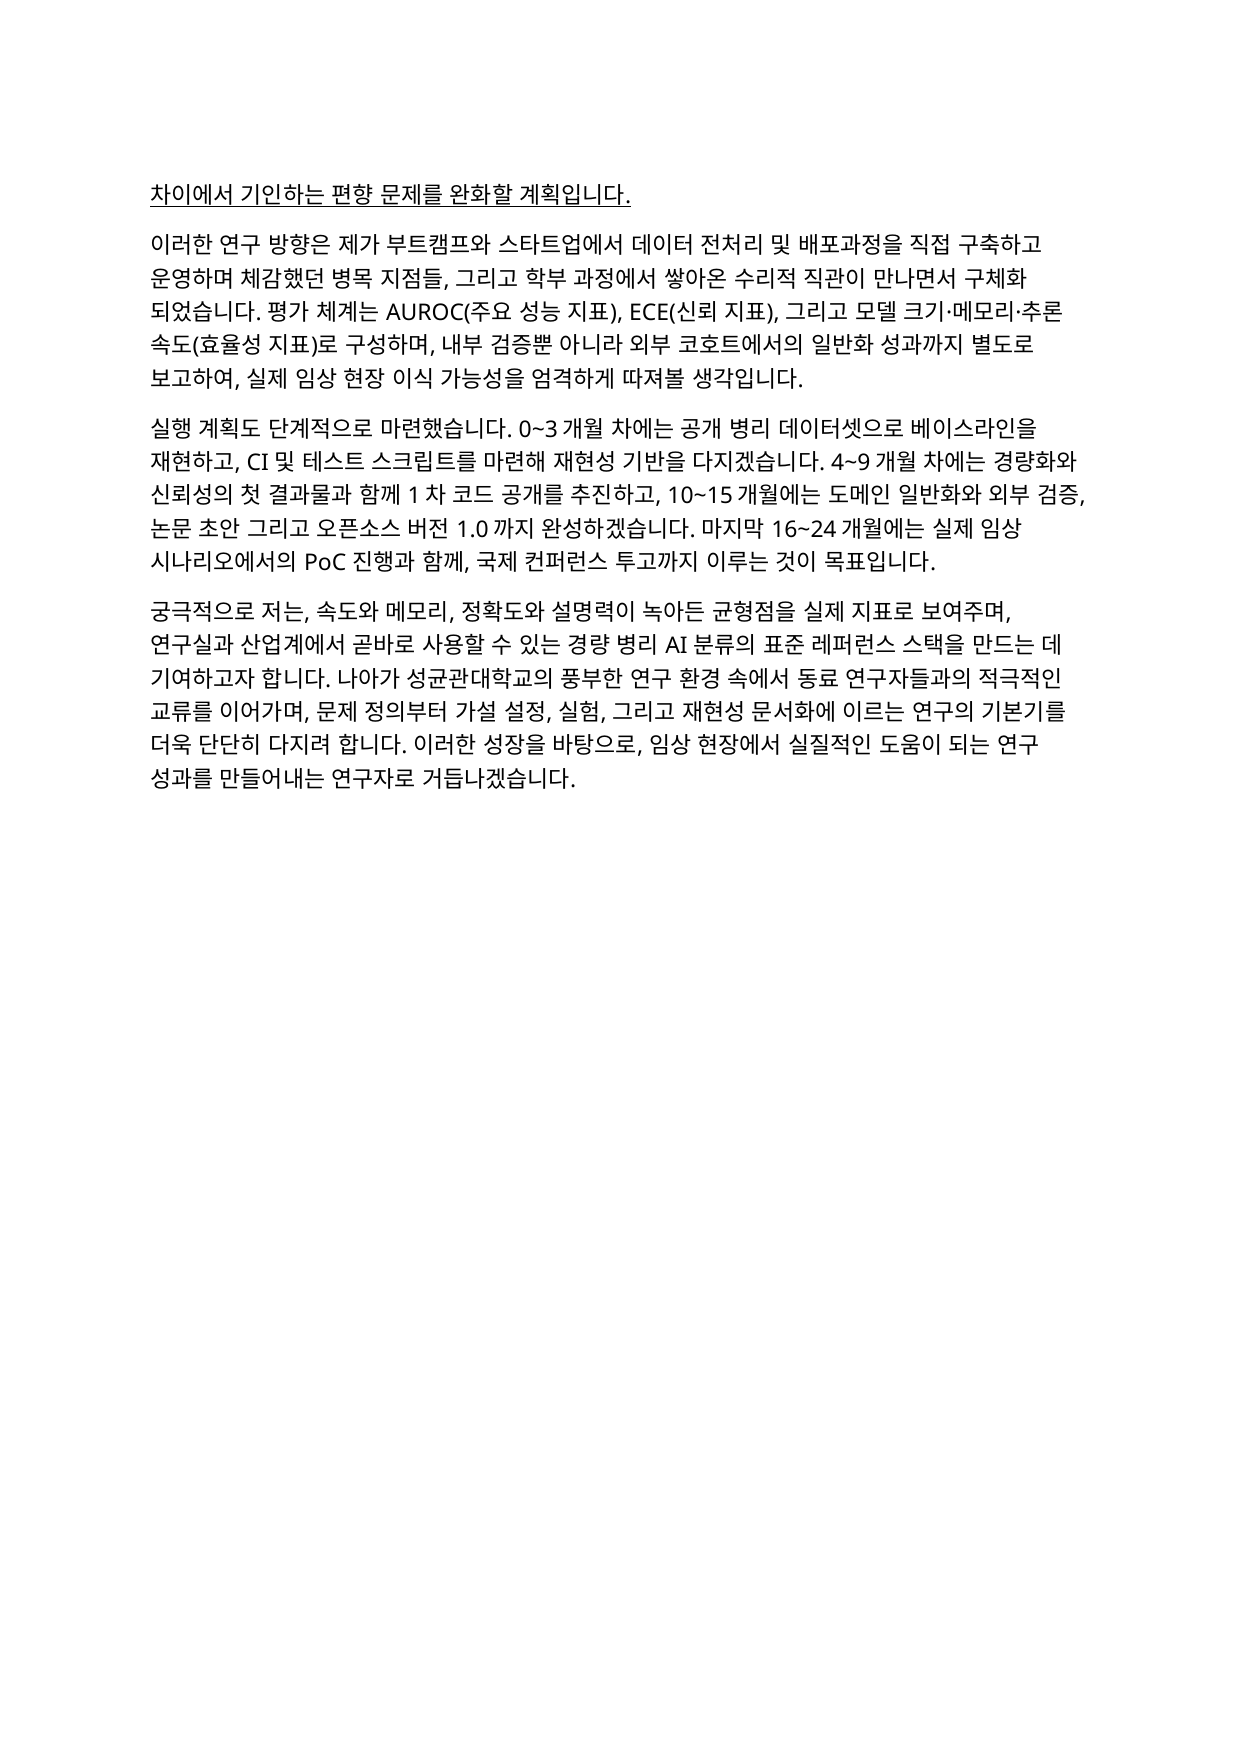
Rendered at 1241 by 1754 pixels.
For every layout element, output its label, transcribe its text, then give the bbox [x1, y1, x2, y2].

text 이러한 연구 방향은 제가 부트캠프와 스타트업에서 데이터 전처리 및 배포과정을 직접 구축하고 운영하며 체감했던 병목 지점들, 그리고 학부 과정에서 쌓아온 수리적 직관이 만나면서 구체화 되었습니다. 평가 체계는 AUROC(주요 성능 지표), ECE(신뢰 지표), 그리고 모델 크기·메모리·추론 속도(효율성 지표)로 구성하며, 내부 검증뿐 아니라 외부 코호트에서의 일반화 성과까지 별도로 보고하여, 실제 임상 현장 이식 가능성을 엄격하게 따져볼 생각입니다. [150, 227, 1090, 394]
text 실행 계획도 단계적으로 마련했습니다. 0~3개월 차에는 공개 병리 데이터셋으로 베이스라인을 재현하고, CI 및 테스트 스크립트를 마련해 재현성 기반을 다지겠습니다. 4~9개월 차에는 경량화와 신뢰성의 첫 결과물과 함께 1차 코드 공개를 추진하고, 10~15개월에는 도메인 일반화와 외부 검증, 논문 초안 그리고 오픈소스 버전 1.0까지 완성하겠습니다. 마지막 16~24개월에는 실제 임상 시나리오에서의 PoC 진행과 함께, 국제 컨퍼런스 투고까지 이루는 것이 목표입니다. [150, 410, 1090, 577]
text 궁극적으로 저는, 속도와 메모리, 정확도와 설명력이 녹아든 균형점을 실제 지표로 보여주며, 연구실과 산업계에서 곧바로 사용할 수 있는 경량 병리 AI 분류의 표준 레퍼런스 스택을 만드는 데 기여하고자 합니다. 나아가 성균관대학교의 풍부한 연구 환경 속에서 동료 연구자들과의 적극적인 교류를 이어가며, 문제 정의부터 가설 설정, 실험, 그리고 재현성 문서화에 이르는 연구의 기본기를 더욱 단단히 다지려 합니다. 이러한 성장을 바탕으로, 임상 현장에서 실질적인 도움이 되는 연구 성과를 만들어내는 연구자로 거듭나겠습니다. [150, 594, 1090, 794]
